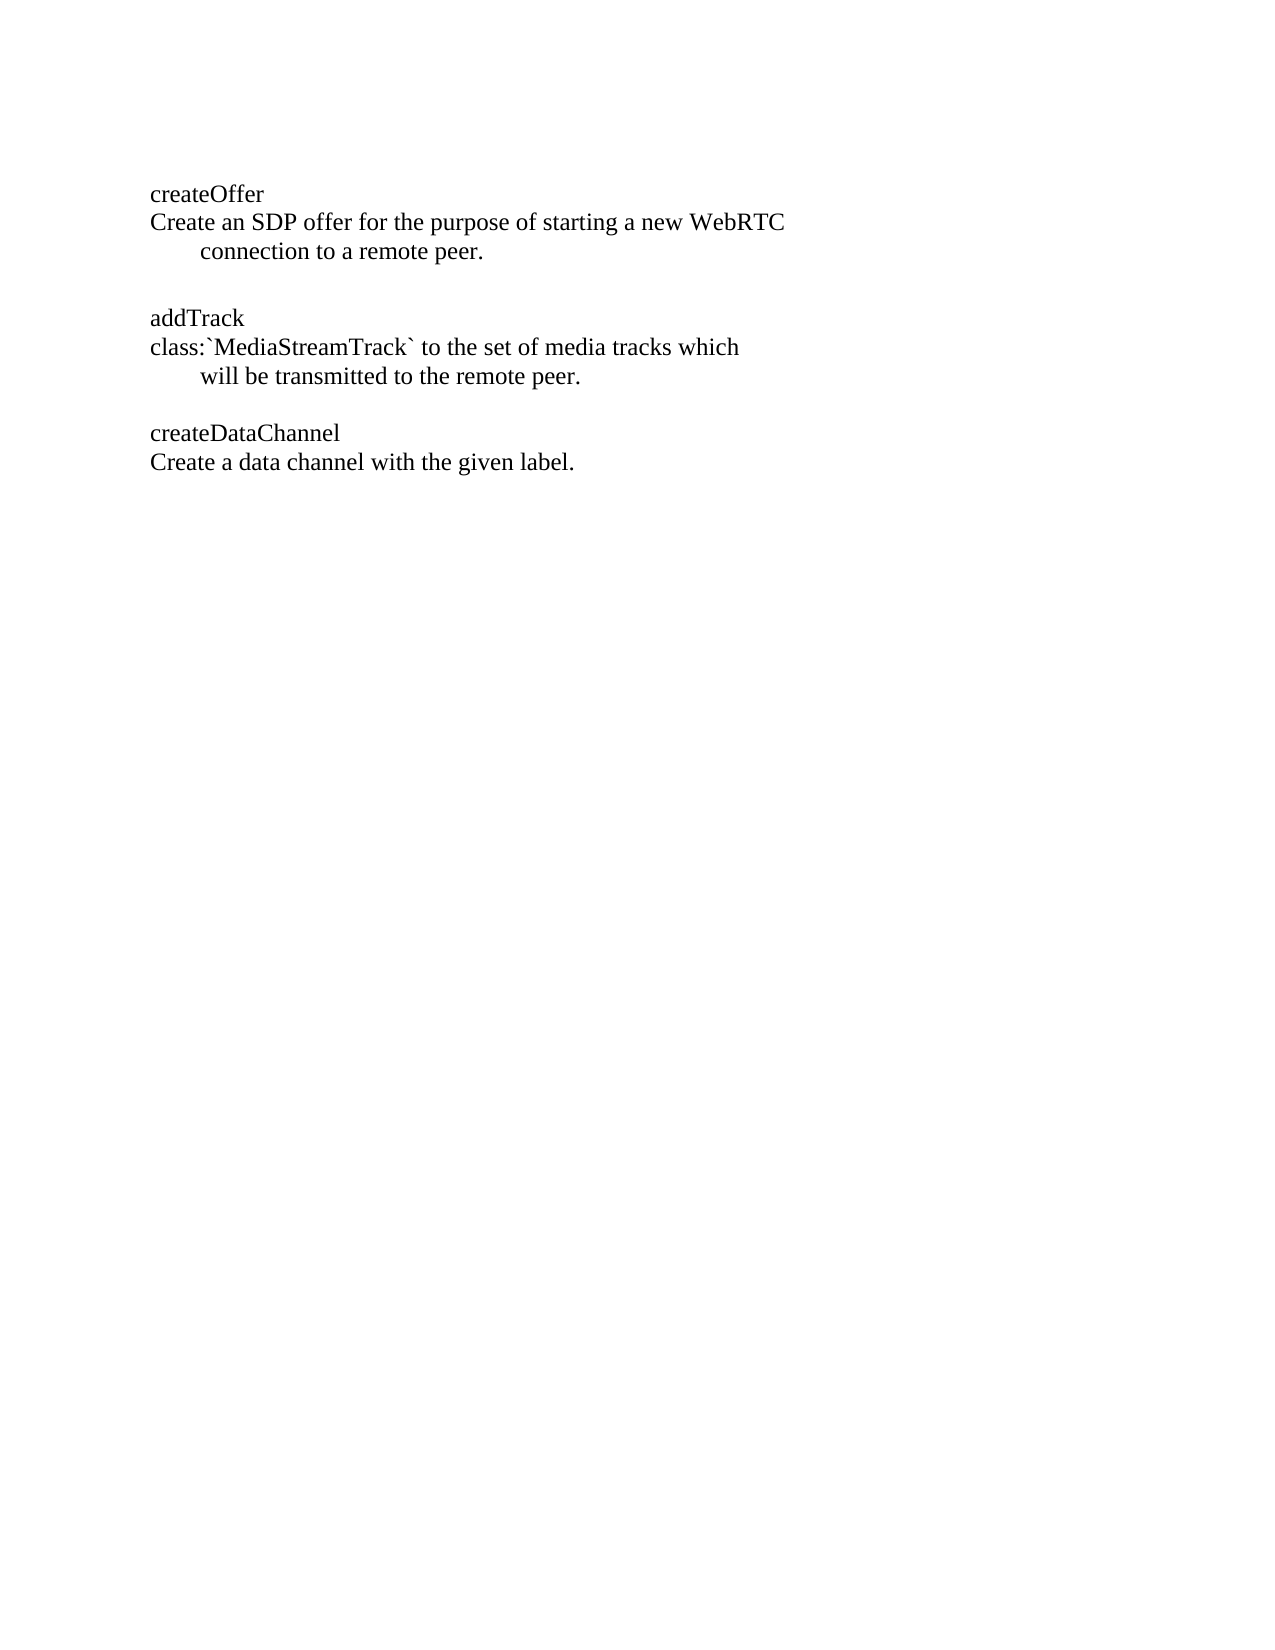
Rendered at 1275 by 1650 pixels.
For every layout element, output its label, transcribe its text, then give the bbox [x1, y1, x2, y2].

text class:`MediaStreamTrack` to the set of media tracks which [150, 332, 1125, 361]
text connection to a remote peer. [150, 236, 1125, 265]
text will be transmitted to the remote peer. [150, 361, 1125, 389]
text createOffer [150, 179, 1125, 207]
text Create a data channel with the given label. [150, 447, 1125, 476]
text createDataChannel [150, 418, 1125, 447]
text addTrack [150, 303, 1125, 332]
text Create an SDP offer for the purpose of starting a new WebRTC [150, 207, 1125, 236]
